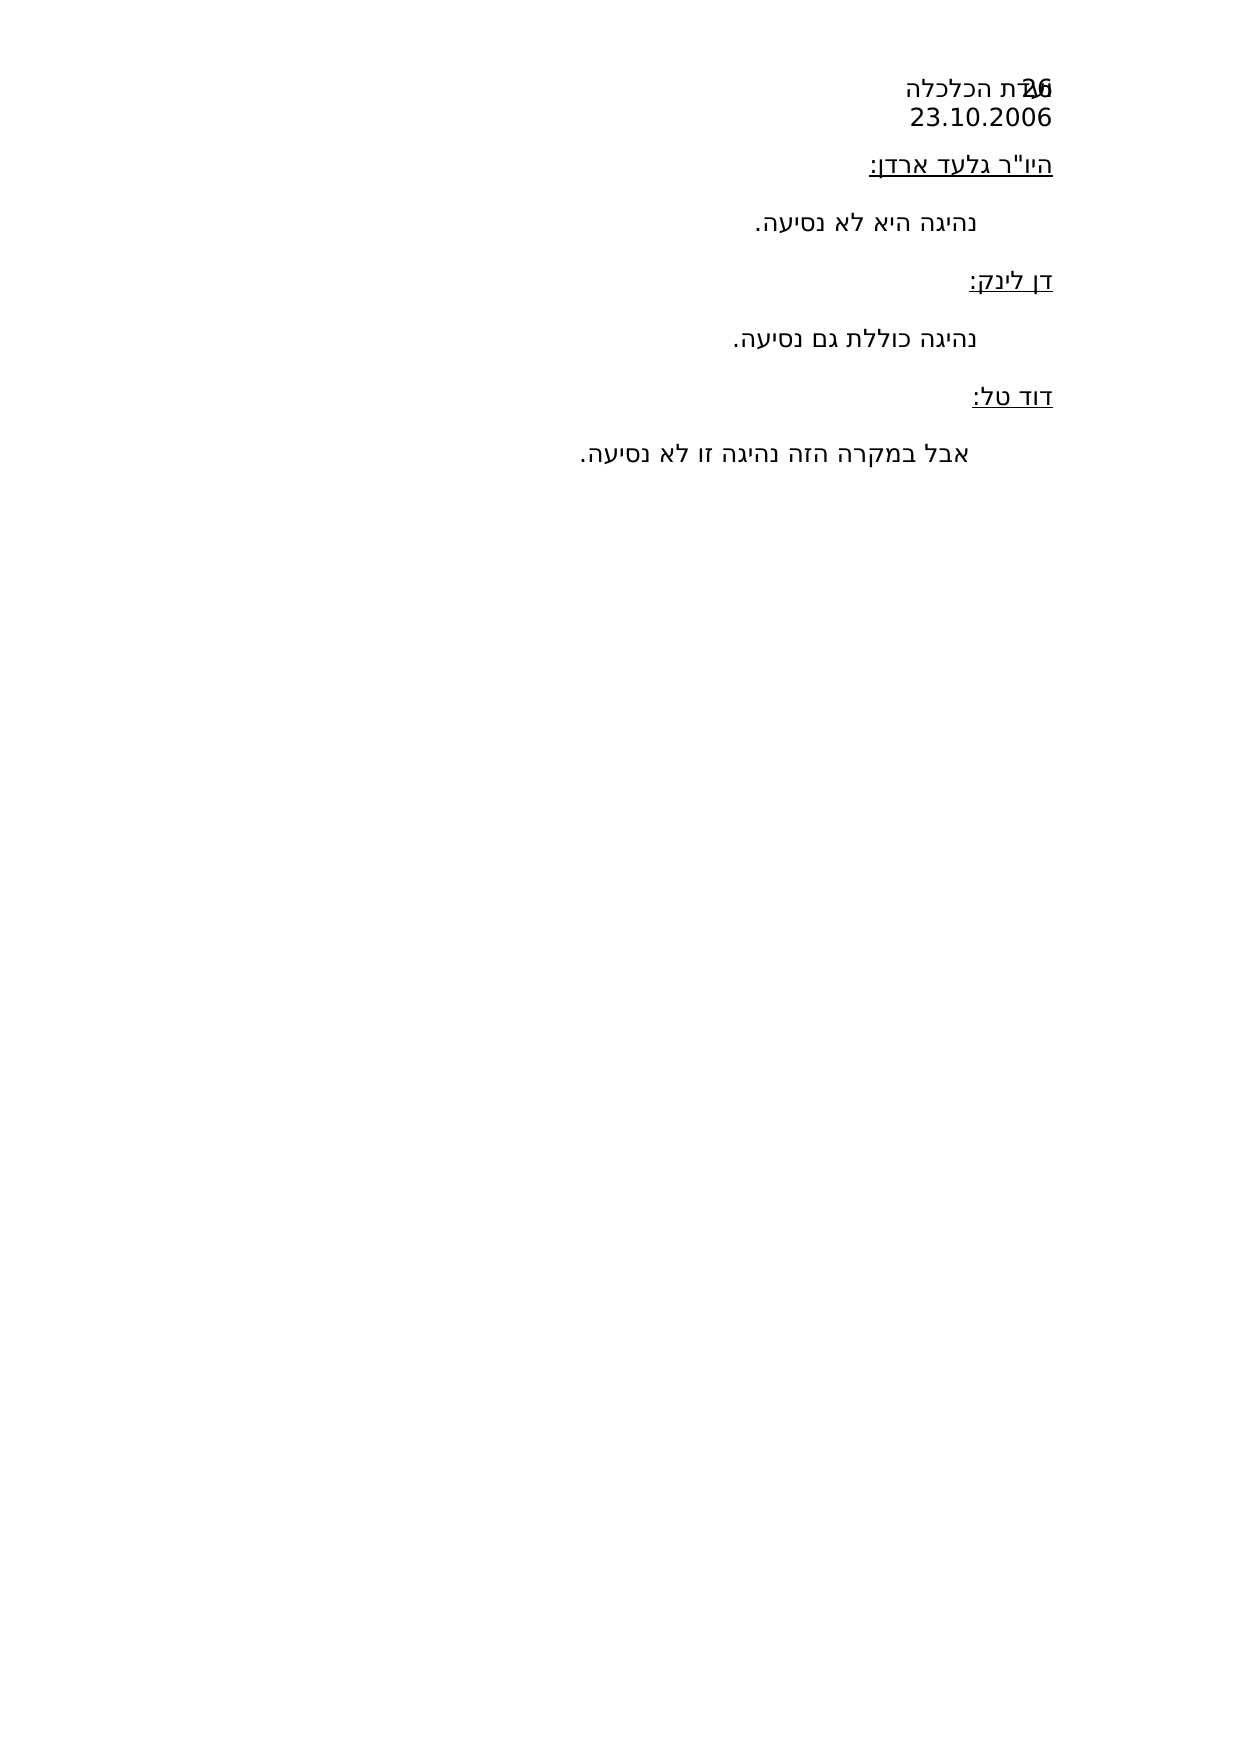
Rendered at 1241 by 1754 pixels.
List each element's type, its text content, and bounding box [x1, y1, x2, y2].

text אבל במקרה הזה נהיגה זו לא נסיעה. [187, 439, 1053, 469]
text היו"ר גלעד ארדן: [187, 150, 1053, 179]
text נהיגה היא לא נסיעה. [187, 208, 1053, 237]
text דוד טל: [187, 382, 1053, 411]
text נהיגה כוללת גם נסיעה. [187, 324, 1053, 353]
text דן לינק: [187, 266, 1053, 295]
